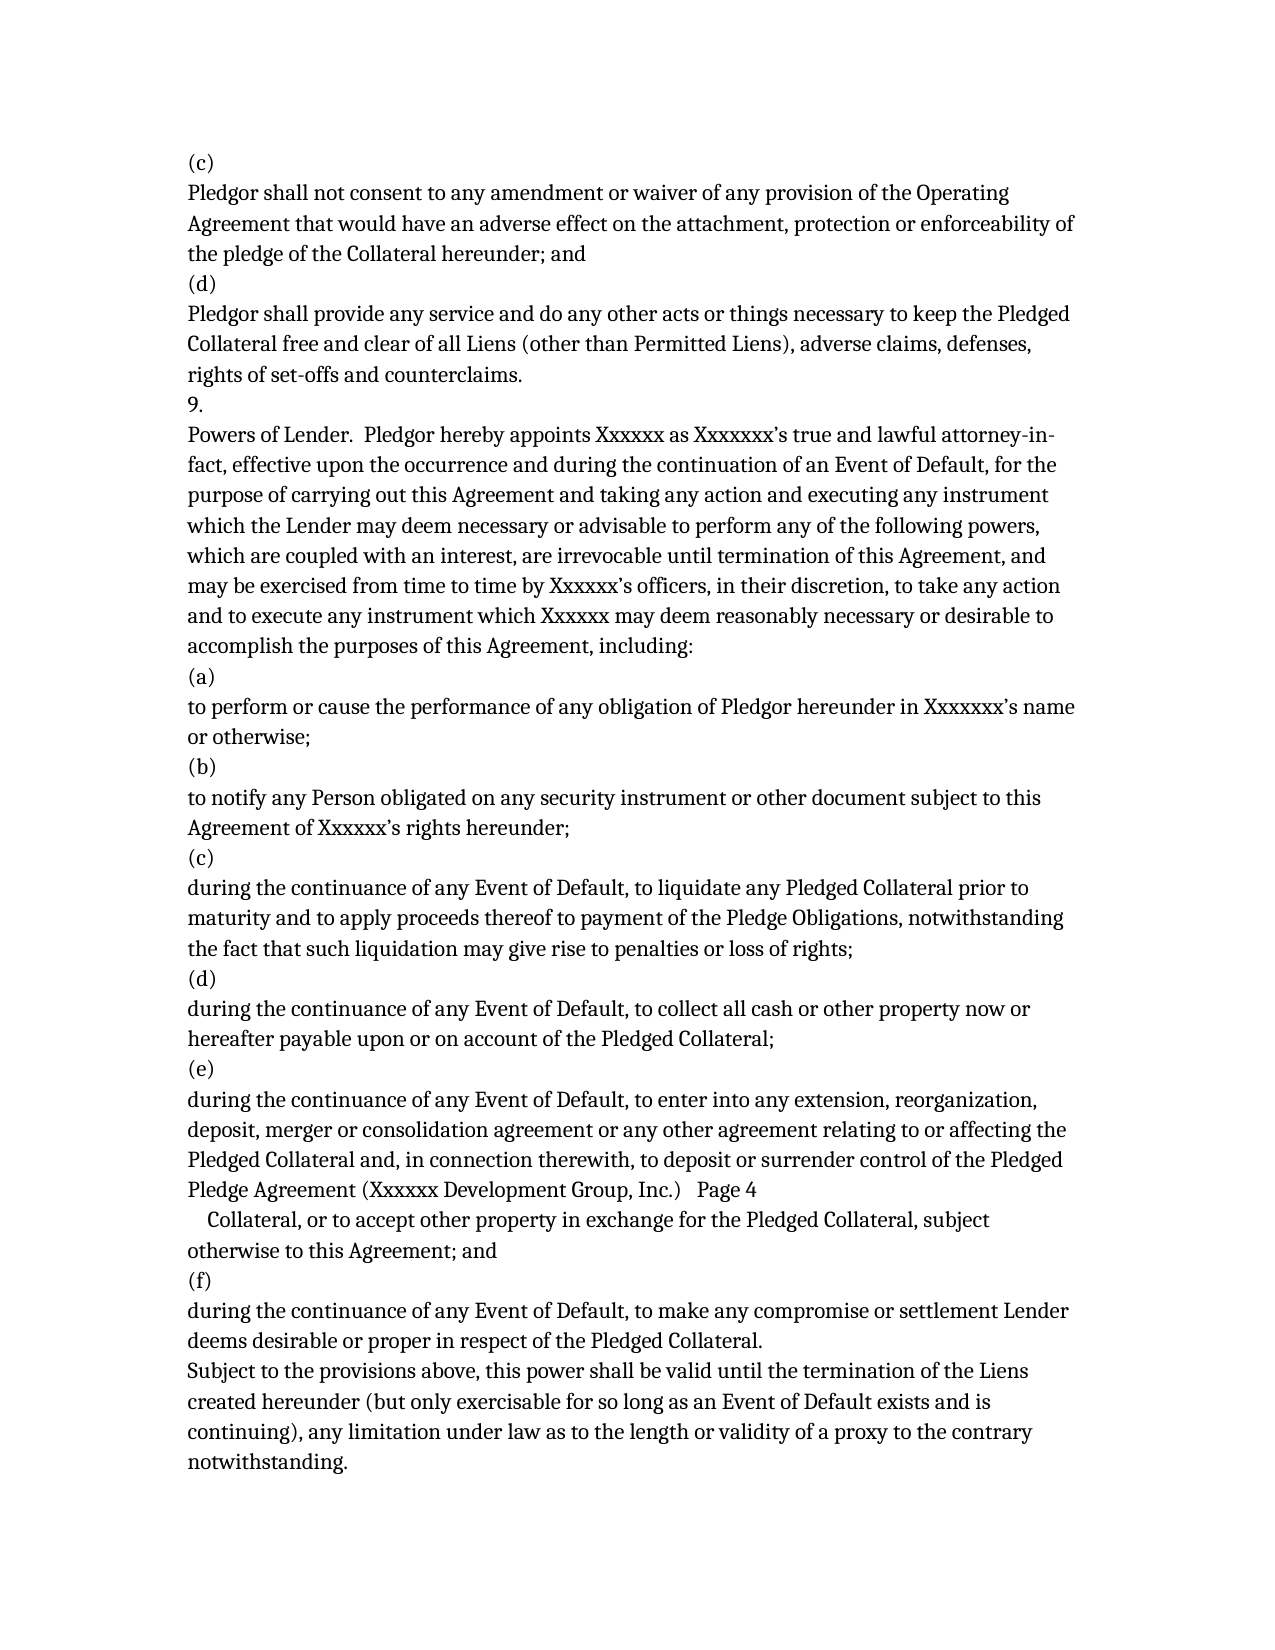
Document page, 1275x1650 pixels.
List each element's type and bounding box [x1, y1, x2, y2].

text [187, 150, 1087, 1475]
